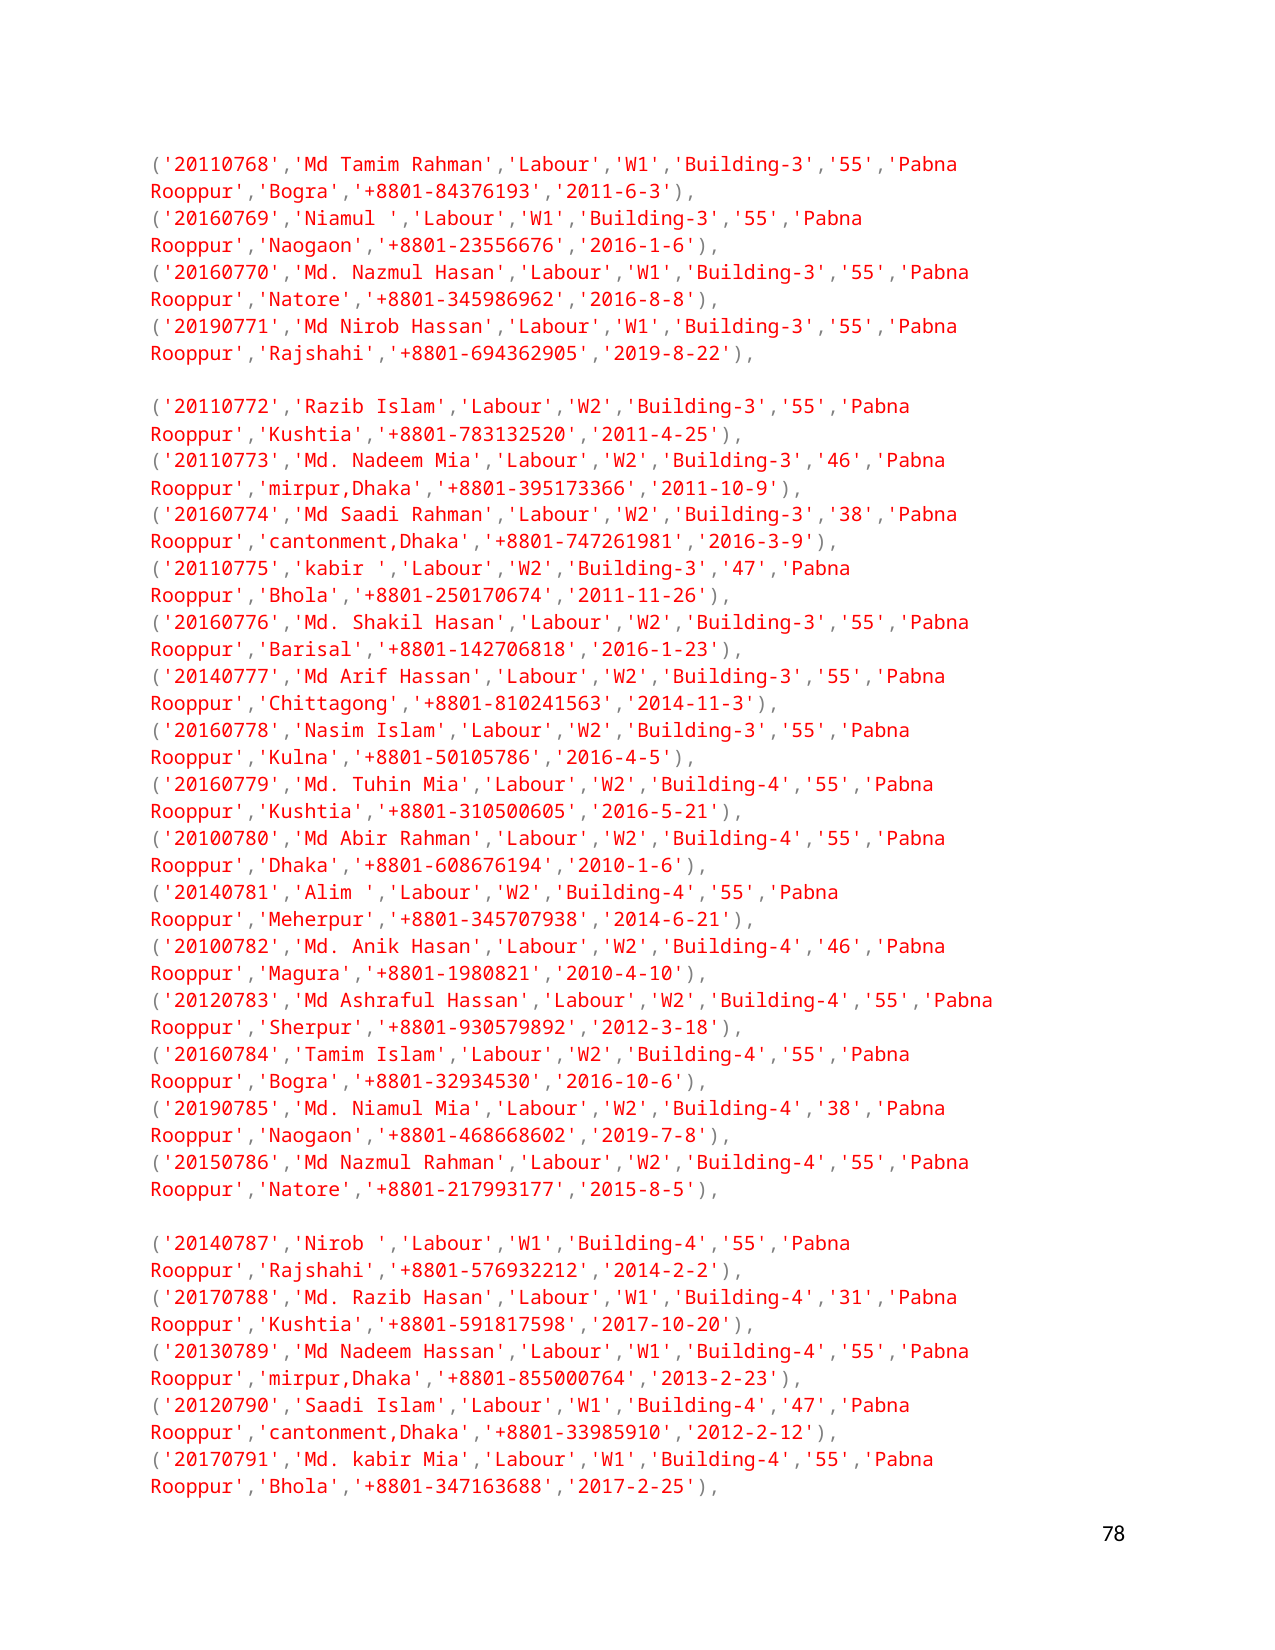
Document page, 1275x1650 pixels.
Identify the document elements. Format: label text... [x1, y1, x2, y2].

text ('20140787','Nirob ','Labour','W1','Building-4','55','Pabna Rooppur','Rajshahi','+8801-576932212','2014-2-2'), [744, 1229, 1125, 1283]
text ('20110773','Md. Nadeem Mia','Labour','W2','Building-3','46','Pabna Rooppur','mirpur,Dhaka','+8801-395173366','2011-10-9'), [803, 447, 1125, 501]
text ('20140777','Md Arif Hassan','Labour','W2','Building-3','55','Pabna Rooppur','Chittagong','+8801-810241563','2014-11-3'), [150, 663, 1125, 717]
text ('20160778','Nasim Islam','Labour','W2','Building-3','55','Pabna Rooppur','Kulna','+8801-50105786','2016-4-5'), [150, 717, 1125, 771]
text ('20170791','Md. kabir Mia','Labour','W1','Building-4','55','Pabna Rooppur','Bhola','+8801-347163688','2017-2-25'), [720, 1445, 1125, 1499]
text ('20130789','Md Nadeem Hassan','Labour','W1','Building-4','55','Pabna Rooppur','mirpur,Dhaka','+8801-855000764','2013-2-23'), [803, 1337, 1125, 1391]
text ('20120783','Md Ashraful Hassan','Labour','W2','Building-4','55','Pabna Rooppur','Sherpur','+8801-930579892','2012-3-18'), [744, 986, 1125, 1040]
text ('20100782','Md. Anik Hasan','Labour','W2','Building-4','46','Pabna Rooppur','Magura','+8801-1980821','2010-4-10'), [150, 932, 1125, 986]
text ('20150786','Md Nazmul Rahman','Labour','W2','Building-4','55','Pabna Rooppur','Natore','+8801-217993177','2015-8-5'), [720, 1148, 1125, 1202]
text ('20170788','Md. Razib Hasan','Labour','W1','Building-4','31','Pabna Rooppur','Kushtia','+8801-591817598','2017-10-20'), [756, 1283, 1125, 1337]
text ('20110775','kabir ','Labour','W2','Building-3','47','Pabna Rooppur','Bhola','+8801-250170674','2011-11-26'), [732, 555, 1125, 609]
text ('20110768','Md Tamim Rahman','Labour','W1','Building-3','55','Pabna Rooppur','Bogra','+8801-84376193','2011-6-3'), [696, 150, 1125, 204]
text ('20160784','Tamim Islam','Labour','W2','Building-4','55','Pabna Rooppur','Bogra','+8801-32934530','2016-10-6'), [708, 1040, 1125, 1094]
text ('20110772','Razib Islam','Labour','W2','Building-3','55','Pabna Rooppur','Kushtia','+8801-783132520','2011-4-25'), [744, 393, 1125, 447]
text ('20140781','Alim ','Labour','W2','Building-4','55','Pabna Rooppur','Meherpur','+8801-345707938','2014-6-21'), [150, 878, 1125, 932]
text ('20160776','Md. Shakil Hasan','Labour','W2','Building-3','55','Pabna Rooppur','Barisal','+8801-142706818','2016-1-23'), [744, 609, 1125, 663]
text ('20190785','Md. Niamul Mia','Labour','W2','Building-4','38','Pabna Rooppur','Naogaon','+8801-468668602','2019-7-8'), [732, 1094, 1125, 1148]
text ('20160779','Md. Tuhin Mia','Labour','W2','Building-4','55','Pabna Rooppur','Kushtia','+8801-310500605','2016-5-21'), [150, 771, 1125, 824]
text ('20190771','Md Nirob Hassan','Labour','W1','Building-3','55','Pabna Rooppur','Rajshahi','+8801-694362905','2019-8-22'), [756, 312, 1125, 366]
text ('20160769','Niamul ','Labour','W1','Building-3','55','Pabna Rooppur','Naogaon','+8801-23556676','2016-1-6'), [720, 204, 1125, 258]
text ('20120790','Saadi Islam','Labour','W1','Building-4','47','Pabna Rooppur','cantonment,Dhaka','+8801-33985910','2012-2-12'), [839, 1391, 1125, 1445]
text ('20100780','Md Abir Rahman','Labour','W2','Building-4','55','Pabna Rooppur','Dhaka','+8801-608676194','2010-1-6'), [150, 824, 1125, 878]
text ('20160770','Md. Nazmul Hasan','Labour','W1','Building-3','55','Pabna Rooppur','Natore','+8801-345986962','2016-8-8'), [720, 258, 1125, 312]
text ('20160774','Md Saadi Rahman','Labour','W2','Building-3','38','Pabna Rooppur','cantonment,Dhaka','+8801-747261981','2016-3-9'), [839, 501, 1125, 555]
